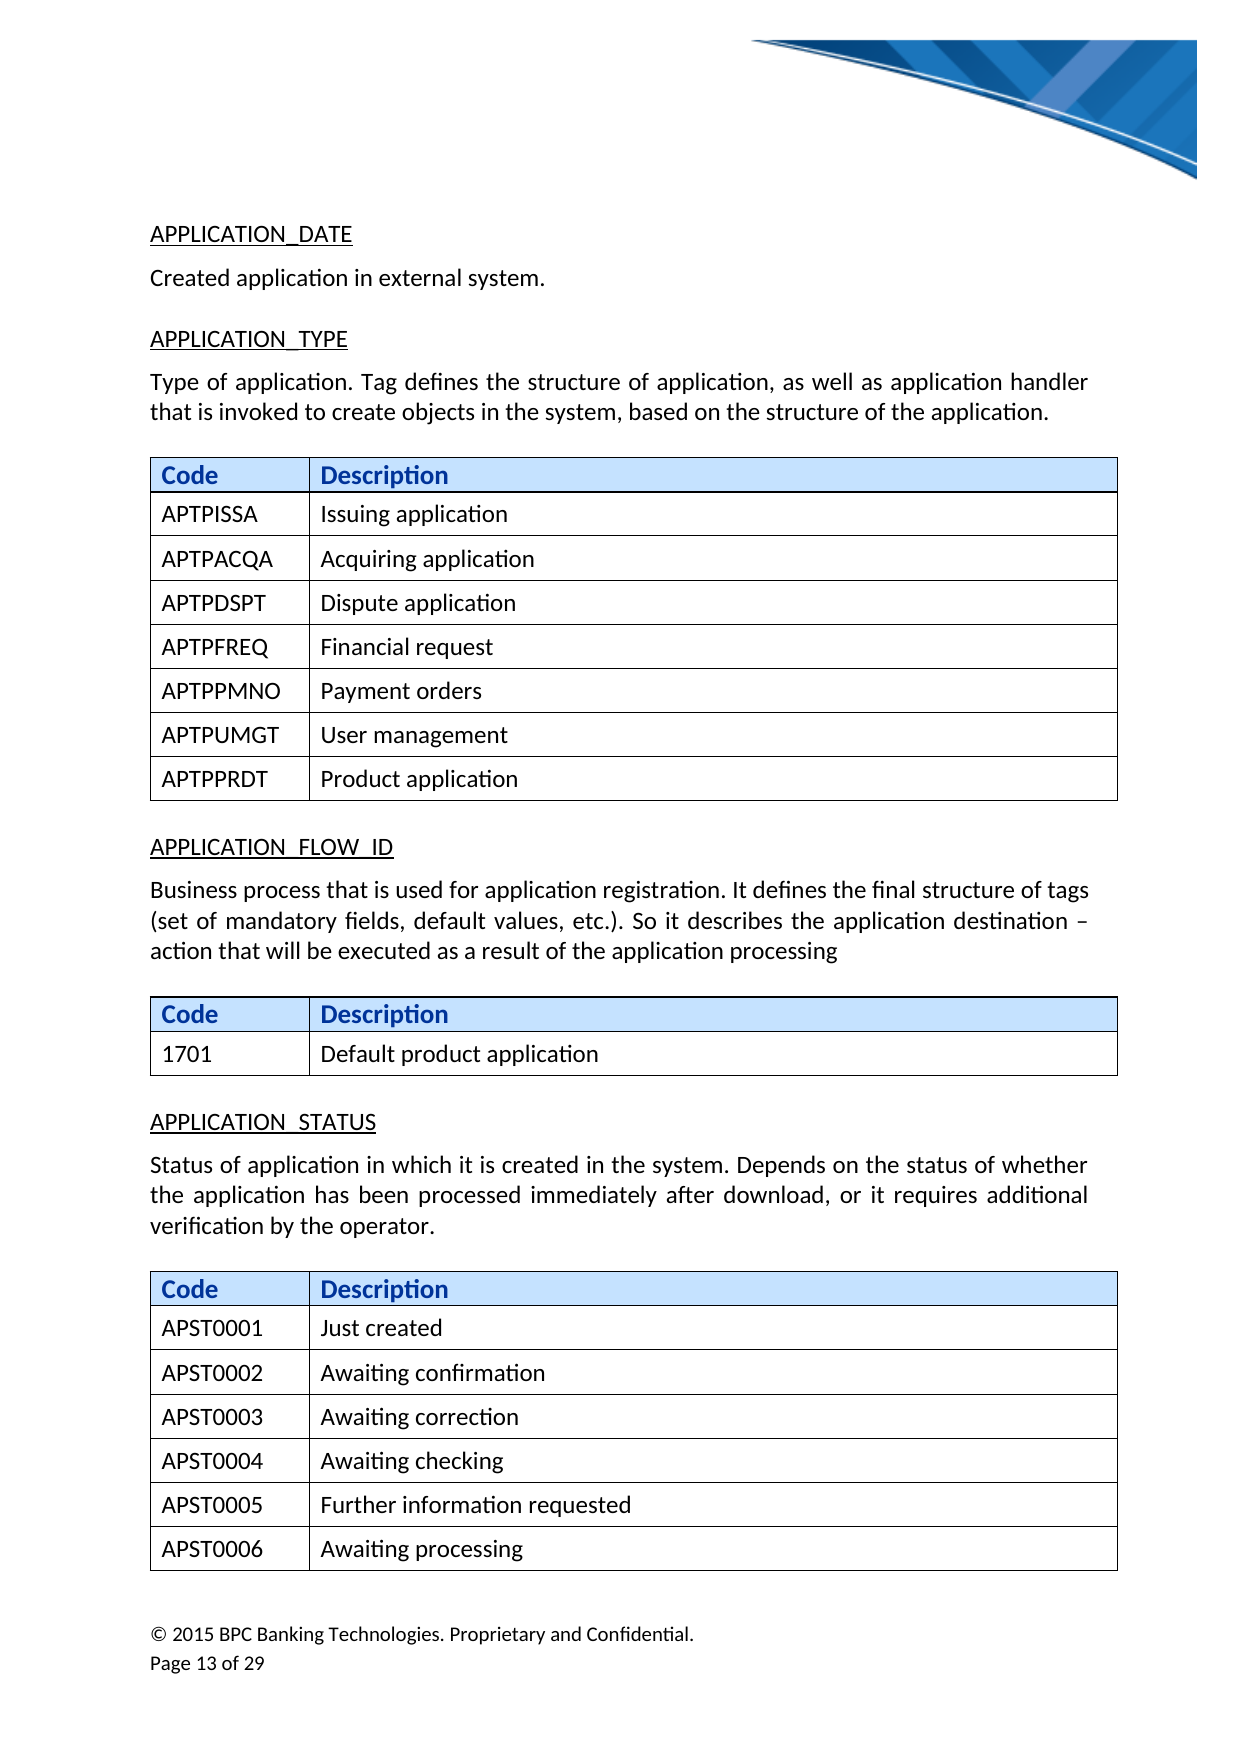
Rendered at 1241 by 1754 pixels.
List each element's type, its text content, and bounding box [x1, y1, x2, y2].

table_cell APST0003 [151, 1395, 309, 1437]
table_cell APTPISSA [151, 493, 309, 535]
table_header Code [151, 458, 309, 491]
table_cell Product application [310, 757, 1117, 800]
text Created application in external system. [150, 262, 1090, 292]
table_cell User management [310, 713, 1117, 756]
table_cell Just created [310, 1306, 1117, 1349]
table_cell Awaiting confirmation [310, 1350, 1117, 1393]
text Status of application in which it is created in the system. Depends on the status of whether the application has been processed immediately after download, or it requires additional verification by the operator. [150, 1149, 1090, 1241]
table_cell Awaiting correction [310, 1395, 1117, 1437]
table_cell Awaiting checking [310, 1439, 1117, 1482]
table_cell APTPFREQ [151, 625, 309, 668]
table_header Description [310, 1272, 1117, 1305]
table_cell Acquiring application [310, 536, 1117, 579]
table_cell Payment orders [310, 669, 1117, 712]
table_cell Default product application [310, 1032, 1117, 1074]
table_cell APTPACQA [151, 536, 309, 579]
table_header Description [310, 998, 1117, 1031]
text APPLICATION_FLOW_ID [150, 831, 1090, 862]
table_cell Financial request [310, 625, 1117, 668]
table_cell APTPDSPT [151, 581, 309, 623]
table_header Code [151, 1272, 309, 1305]
picture [745, 37, 1197, 185]
table_cell APTPUMGT [151, 713, 309, 756]
table_cell APST0002 [151, 1350, 309, 1393]
table_cell APST0005 [151, 1483, 309, 1526]
table_cell APST0001 [151, 1306, 309, 1349]
table_cell Further information requested [310, 1483, 1117, 1526]
text APPLICATION_STATUS [150, 1106, 1090, 1137]
text Business process that is used for application registration. It defines the final structure of tags (set of mandatory fields, default values, etc.). So it describes the application destination – action that will be executed as a result of the application processing [150, 874, 1090, 966]
table_cell APTPPRDT [151, 757, 309, 800]
table_cell Issuing application [310, 493, 1117, 535]
table_cell APTPPMNO [151, 669, 309, 712]
text APPLICATION_DATE [150, 219, 1090, 249]
table_cell 1701 [151, 1032, 309, 1074]
text Type of application. Tag defines the structure of application, as well as application handler that is invoked to create objects in the system, based on the structure of the application. [150, 366, 1090, 427]
text APPLICATION_TYPE [150, 323, 1090, 353]
table_header Code [151, 998, 309, 1031]
table_cell Dispute application [310, 581, 1117, 623]
table_cell APST0006 [151, 1527, 309, 1570]
table_cell Awaiting processing [310, 1527, 1117, 1570]
table_cell APST0004 [151, 1439, 309, 1482]
table_header Description [310, 458, 1117, 491]
